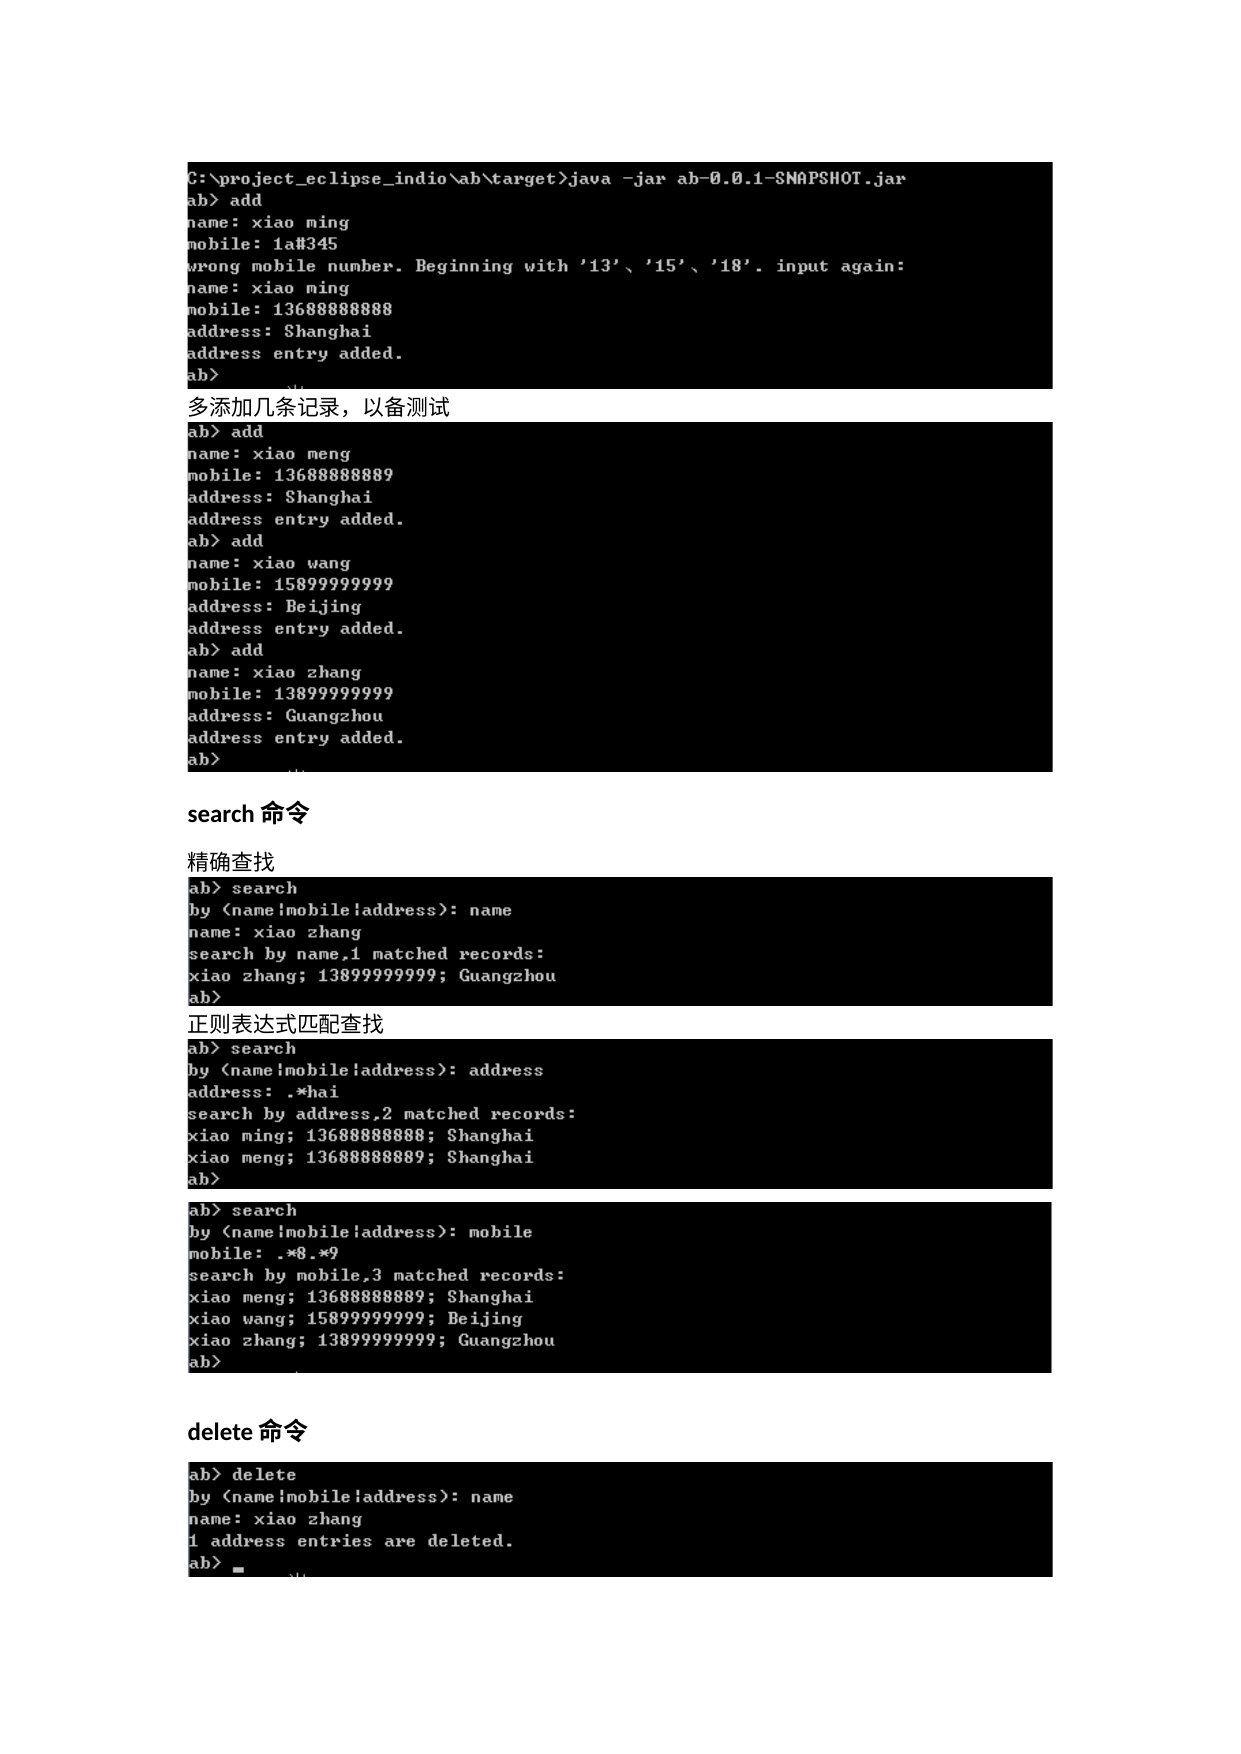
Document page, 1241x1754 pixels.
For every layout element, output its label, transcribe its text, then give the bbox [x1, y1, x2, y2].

picture [187, 1039, 1053, 1189]
text 精确查找 [187, 844, 1053, 877]
picture [187, 877, 1053, 1006]
picture [187, 1462, 1053, 1577]
text search命令 [187, 779, 1053, 844]
picture [187, 422, 1053, 772]
picture [187, 162, 1053, 389]
text 正则表达式匹配查找 [187, 1007, 1053, 1039]
text 多添加几条记录，以备测试 [187, 389, 1053, 422]
text delete命令 [187, 1397, 1053, 1462]
picture [187, 1202, 1053, 1373]
